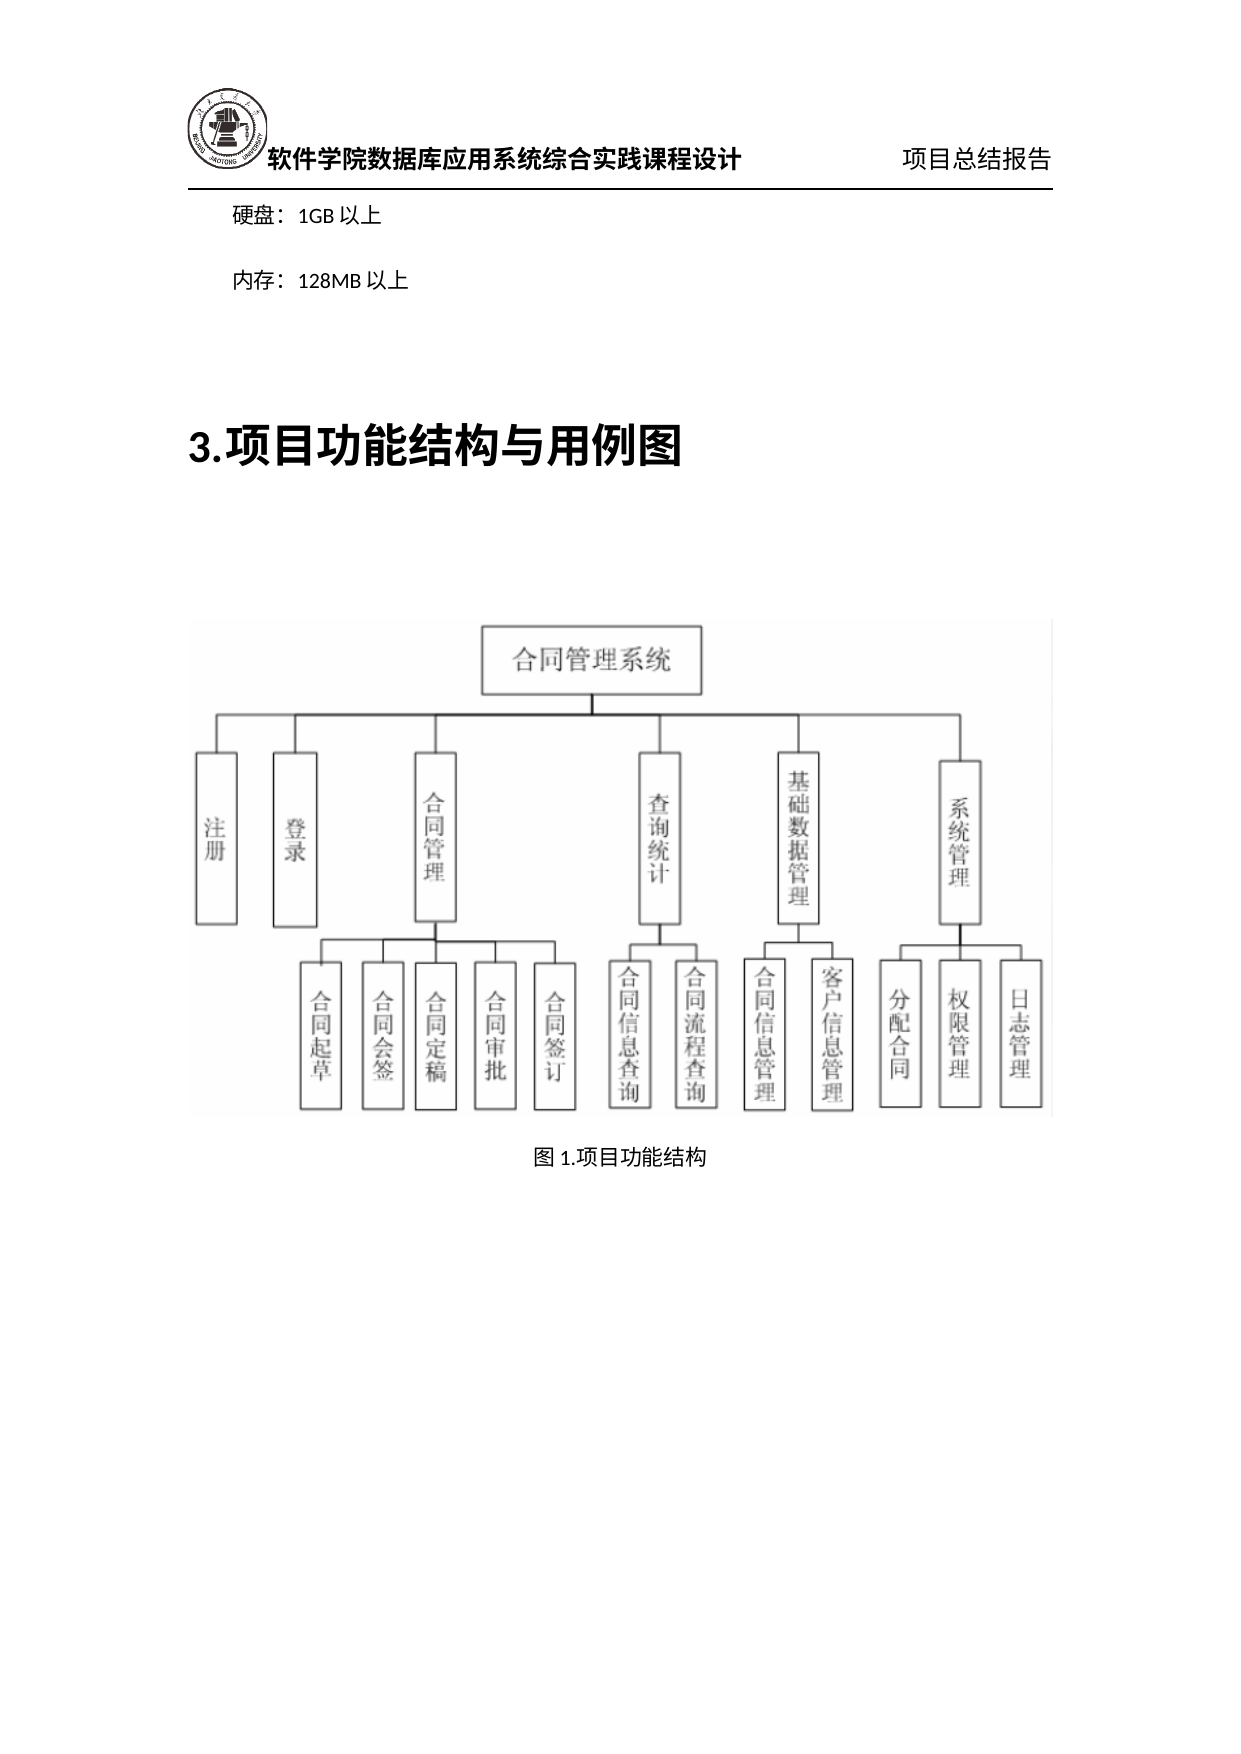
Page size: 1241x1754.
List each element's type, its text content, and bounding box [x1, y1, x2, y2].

text 图1.项目功能结构 [187, 1140, 1053, 1172]
text 硬盘：1GB以上 [232, 198, 1053, 231]
picture [187, 619, 1053, 1117]
text 内存：128MB以上 [232, 262, 1053, 295]
subtitle 项目功能结构与用例图 [187, 394, 1053, 492]
picture [187, 88, 268, 169]
